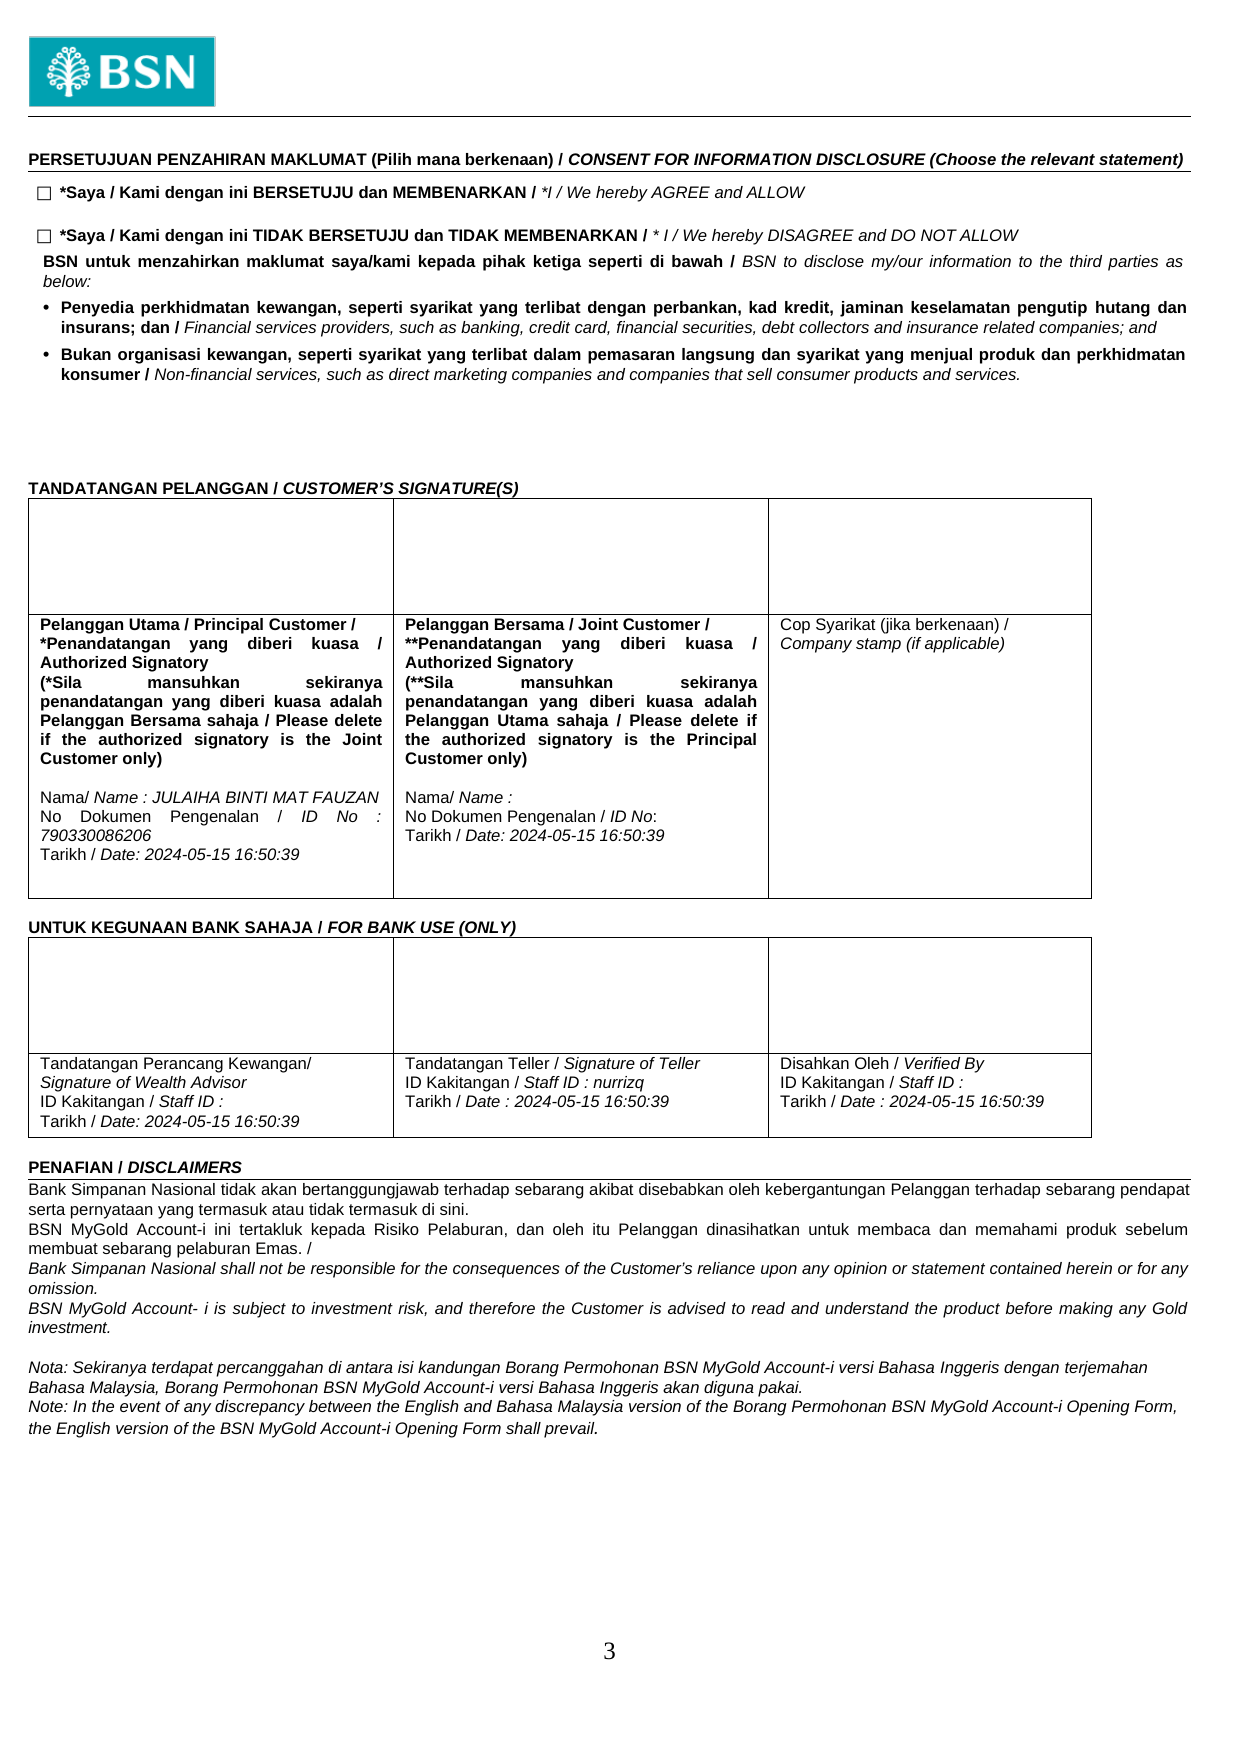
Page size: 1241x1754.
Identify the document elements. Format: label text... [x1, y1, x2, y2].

table_cell Tandatangan Teller / Signature of Teller ID Kakitangan / Staff ID : nurrizq Tarikh / Date : 2024-05-15 16:50:39 [394, 1054, 768, 1137]
table_header [769, 499, 1091, 614]
text PERSETUJUAN PENZAHIRAN MAKLUMAT (Pilih mana berkenaan) / CONSENT FOR INFORMATION DISCLOSURE (Choose the relevant statement) [28, 150, 1191, 171]
text BSN untuk menzahirkan maklumat saya/kami kepada pihak ketiga seperti di bawah / BSN to disclose my/our information to the third parties as below: [43, 252, 1187, 291]
list Bukan organisasi kewangan, seperti syarikat yang terlibat dalam pemasaran langsung dan syarikat yang menjual produk dan perkhidmatan konsumer / Non-financial services, such as direct marketing companies and companies that sell consumer products and services. [43, 344, 1187, 384]
text Nota: Sekiranya terdapat percanggahan di antara isi kandungan Borang Permohonan BSN MyGold Account-i versi Bahasa Inggeris dengan terjemahan Bahasa Malaysia, Borang Permohonan BSN MyGold Account-i versi Bahasa Inggeris akan diguna pakai. [28, 1358, 1187, 1397]
text BSN MyGold Account-i ini tertakluk kepada Risiko Pelaburan, dan oleh itu Pelanggan dinasihatkan untuk membaca dan memahami produk sebelum membuat sebarang pelaburan Emas. / [28, 1219, 1190, 1258]
table_cell Pelanggan Utama / Principal Customer / *Penandatangan yang diberi kuasa / Authorized Signatory (*Sila mansuhkan sekiranya penandatangan yang diberi kuasa adalah Pelanggan Bersama sahaja / Please delete if the authorized signatory is the Joint Customer only) Nama/ Name : JULAIHA BINTI MAT FAUZAN No Dokumen Pengenalan / ID No : 790330086206 Tarikh / Date: 2024-05-15 16:50:39 [29, 615, 393, 897]
table_header [29, 938, 393, 1053]
text UNTUK KEGUNAAN BANK SAHAJA / FOR BANK USE (ONLY) [28, 918, 1191, 937]
table_header [29, 499, 393, 614]
text TANDATANGAN PELANGGAN / CUSTOMER’S SIGNATURE(S) [28, 479, 1191, 498]
text Bank Simpanan Nasional tidak akan bertanggungjawab terhadap sebarang akibat disebabkan oleh kebergantungan Pelanggan terhadap sebarang pendapat serta pernyataan yang termasuk atau tidak termasuk di sini. [28, 1180, 1190, 1219]
picture [28, 30, 227, 114]
table_cell Disahkan Oleh / Verified By ID Kakitangan / Staff ID : Tarikh / Date : 2024-05-15 16:50:39 [769, 1054, 1091, 1137]
table_cell Pelanggan Bersama / Joint Customer / **Penandatangan yang diberi kuasa / Authorized Signatory (**Sila mansuhkan sekiranya penandatangan yang diberi kuasa adalah Pelanggan Utama sahaja / Please delete if the authorized signatory is the Principal Customer only) Nama/ Name : No Dokumen Pengenalan / ID No: Tarikh / Date: 2024-05-15 16:50:39 [394, 615, 768, 897]
list *Saya / Kami dengan ini BERSETUJU dan MEMBENARKAN / *I / We hereby AGREE and ALLOW [36, 179, 1191, 203]
list Penyedia perkhidmatan kewangan, seperti syarikat yang terlibat dengan perbankan, kad kredit, jaminan keselamatan pengutip hutang dan insurans; dan / Financial services providers, such as banking, credit card, financial securities, debt collectors and insurance related companies; and [43, 297, 1187, 337]
text Bank Simpanan Nasional shall not be responsible for the consequences of the Customer’s reliance upon any opinion or statement contained herein or for any omission. [28, 1259, 1190, 1298]
table_header [394, 938, 768, 1053]
table_cell Tandatangan Perancang Kewangan/ Signature of Wealth Advisor ID Kakitangan / Staff ID : Tarikh / Date: 2024-05-15 16:50:39 [29, 1054, 393, 1137]
table_header [769, 938, 1091, 1053]
table_cell Cop Syarikat (jika berkenaan) / Company stamp (if applicable) [769, 615, 1091, 897]
table_header [394, 499, 768, 614]
text Note: In the event of any discrepancy between the English and Bahasa Malaysia version of the Borang Permohonan BSN MyGold Account-i Opening Form, the English version of the BSN MyGold Account-i Opening Form shall prevail. [28, 1397, 1187, 1439]
list *Saya / Kami dengan ini TIDAK BERSETUJU dan TIDAK MEMBENARKAN / * I / We hereby DISAGREE and DO NOT ALLOW [36, 222, 1191, 246]
text BSN MyGold Account- i is subject to investment risk, and therefore the Customer is advised to read and understand the product before making any Gold investment. [28, 1298, 1190, 1337]
text PENAFIAN / DISCLAIMERS [28, 1157, 1191, 1179]
